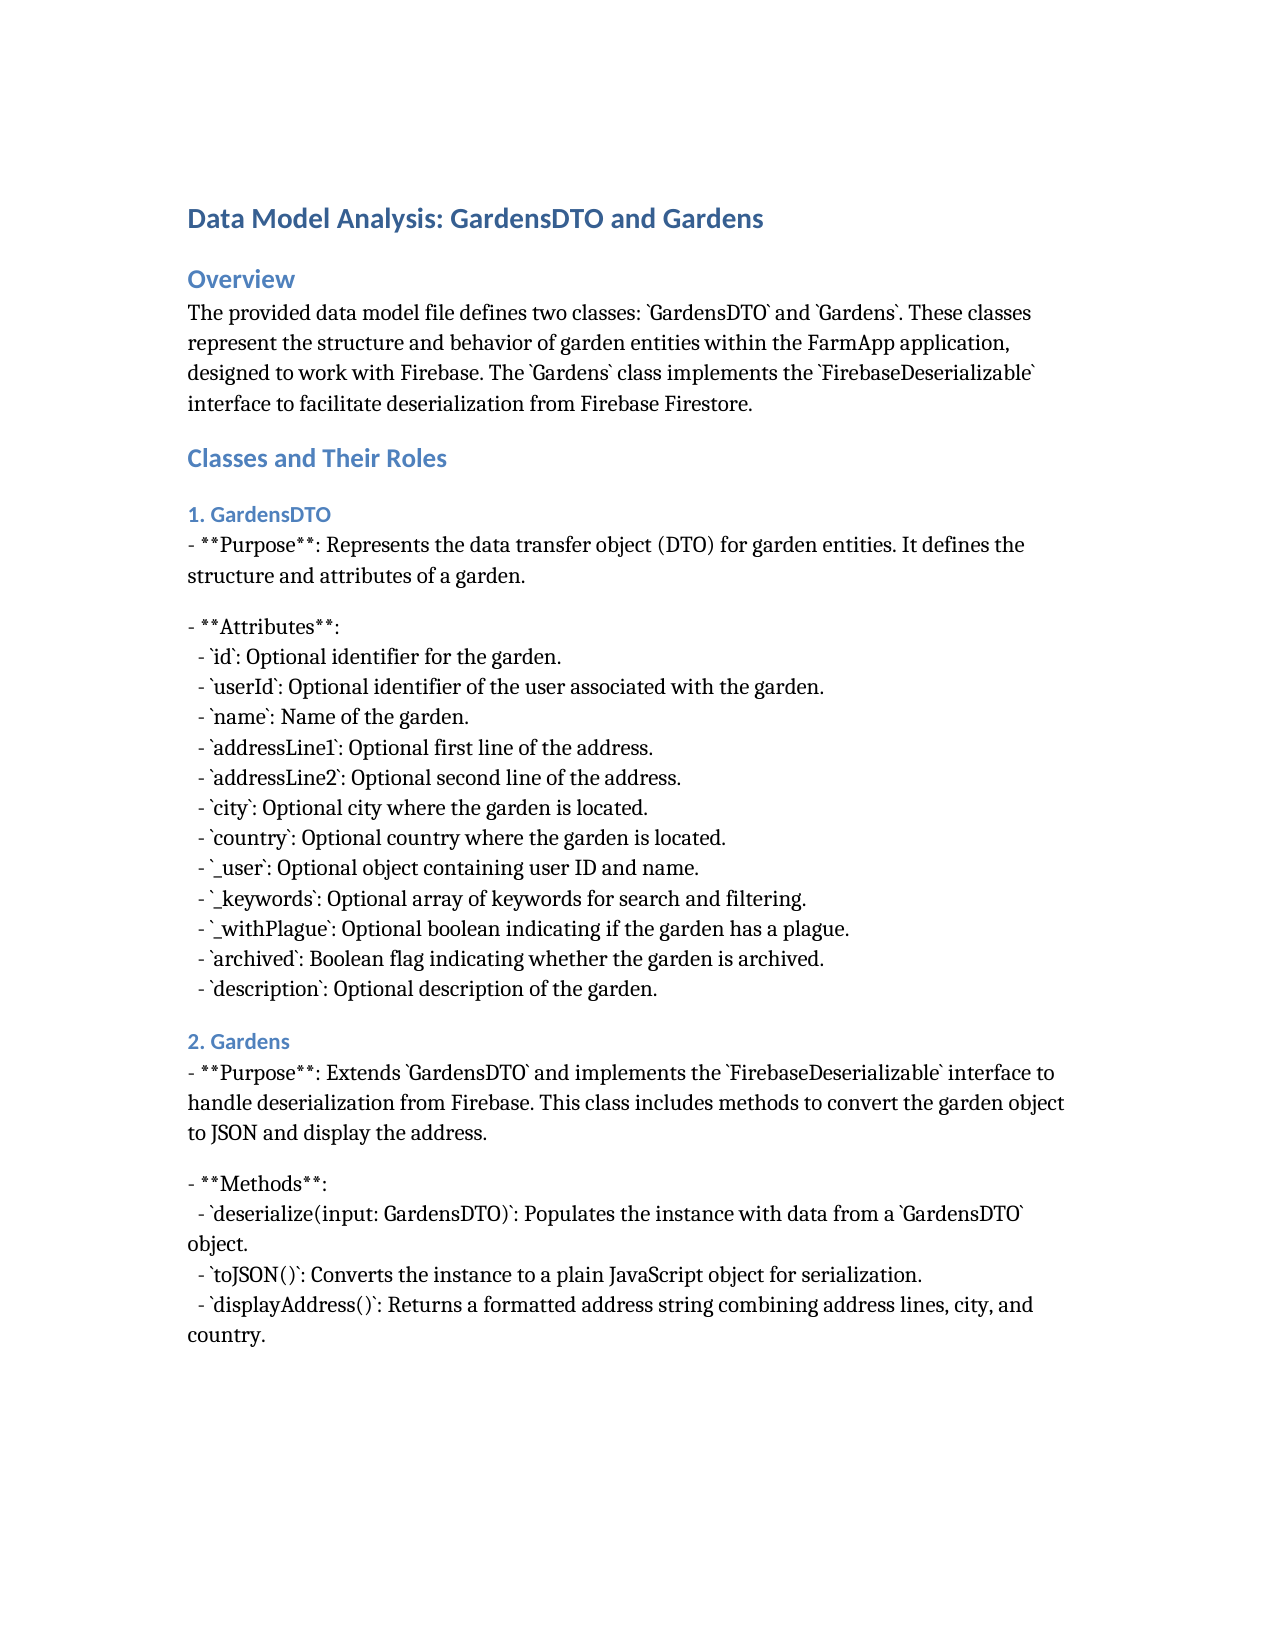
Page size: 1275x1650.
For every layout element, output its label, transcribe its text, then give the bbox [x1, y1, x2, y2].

subtitle Classes and Their Roles [187, 441, 1087, 474]
text The provided data model file defines two classes: `GardensDTO` and `Gardens`. These classes represent the structure and behavior of garden entities within the FarmApp application, designed to work with Firebase. The `Gardens` class implements the `FirebaseDeserializable` interface to facilitate deserialization from Firebase Firestore. [187, 300, 1087, 417]
text - **Purpose**: Represents the data transfer object (DTO) for garden entities. It defines the structure and attributes of a garden. [187, 532, 1087, 589]
subtitle Overview [187, 262, 1087, 295]
text - **Methods**: - `deserialize(input: GardensDTO)`: Populates the instance with data from a `GardensDTO` object. - `toJSON()`: Converts the instance to a plain JavaScript object for serialization. - `displayAddress()`: Returns a formatted address string combining address lines, city, and country. [187, 1171, 1087, 1348]
subtitle Data Model Analysis: GardensDTO and Gardens [187, 200, 1087, 236]
subtitle 1. GardensDTO [187, 500, 1087, 528]
text - **Purpose**: Extends `GardensDTO` and implements the `FirebaseDeserializable` interface to handle deserialization from Firebase. This class includes methods to convert the garden object to JSON and display the address. [187, 1059, 1087, 1146]
text - **Attributes**: - `id`: Optional identifier for the garden. - `userId`: Optional identifier of the user associated with the garden. - `name`: Name of the garden. - `addressLine1`: Optional first line of the address. - `addressLine2`: Optional second line of the address. - `city`: Optional city where the garden is located. - `country`: Optional country where the garden is located. - `_user`: Optional object containing user ID and name. - `_keywords`: Optional array of keywords for search and filtering. - `_withPlague`: Optional boolean indicating if the garden has a plague. - `archived`: Boolean flag indicating whether the garden is archived. - `description`: Optional description of the garden. [187, 613, 1087, 1002]
subtitle 2. Gardens [187, 1027, 1087, 1055]
